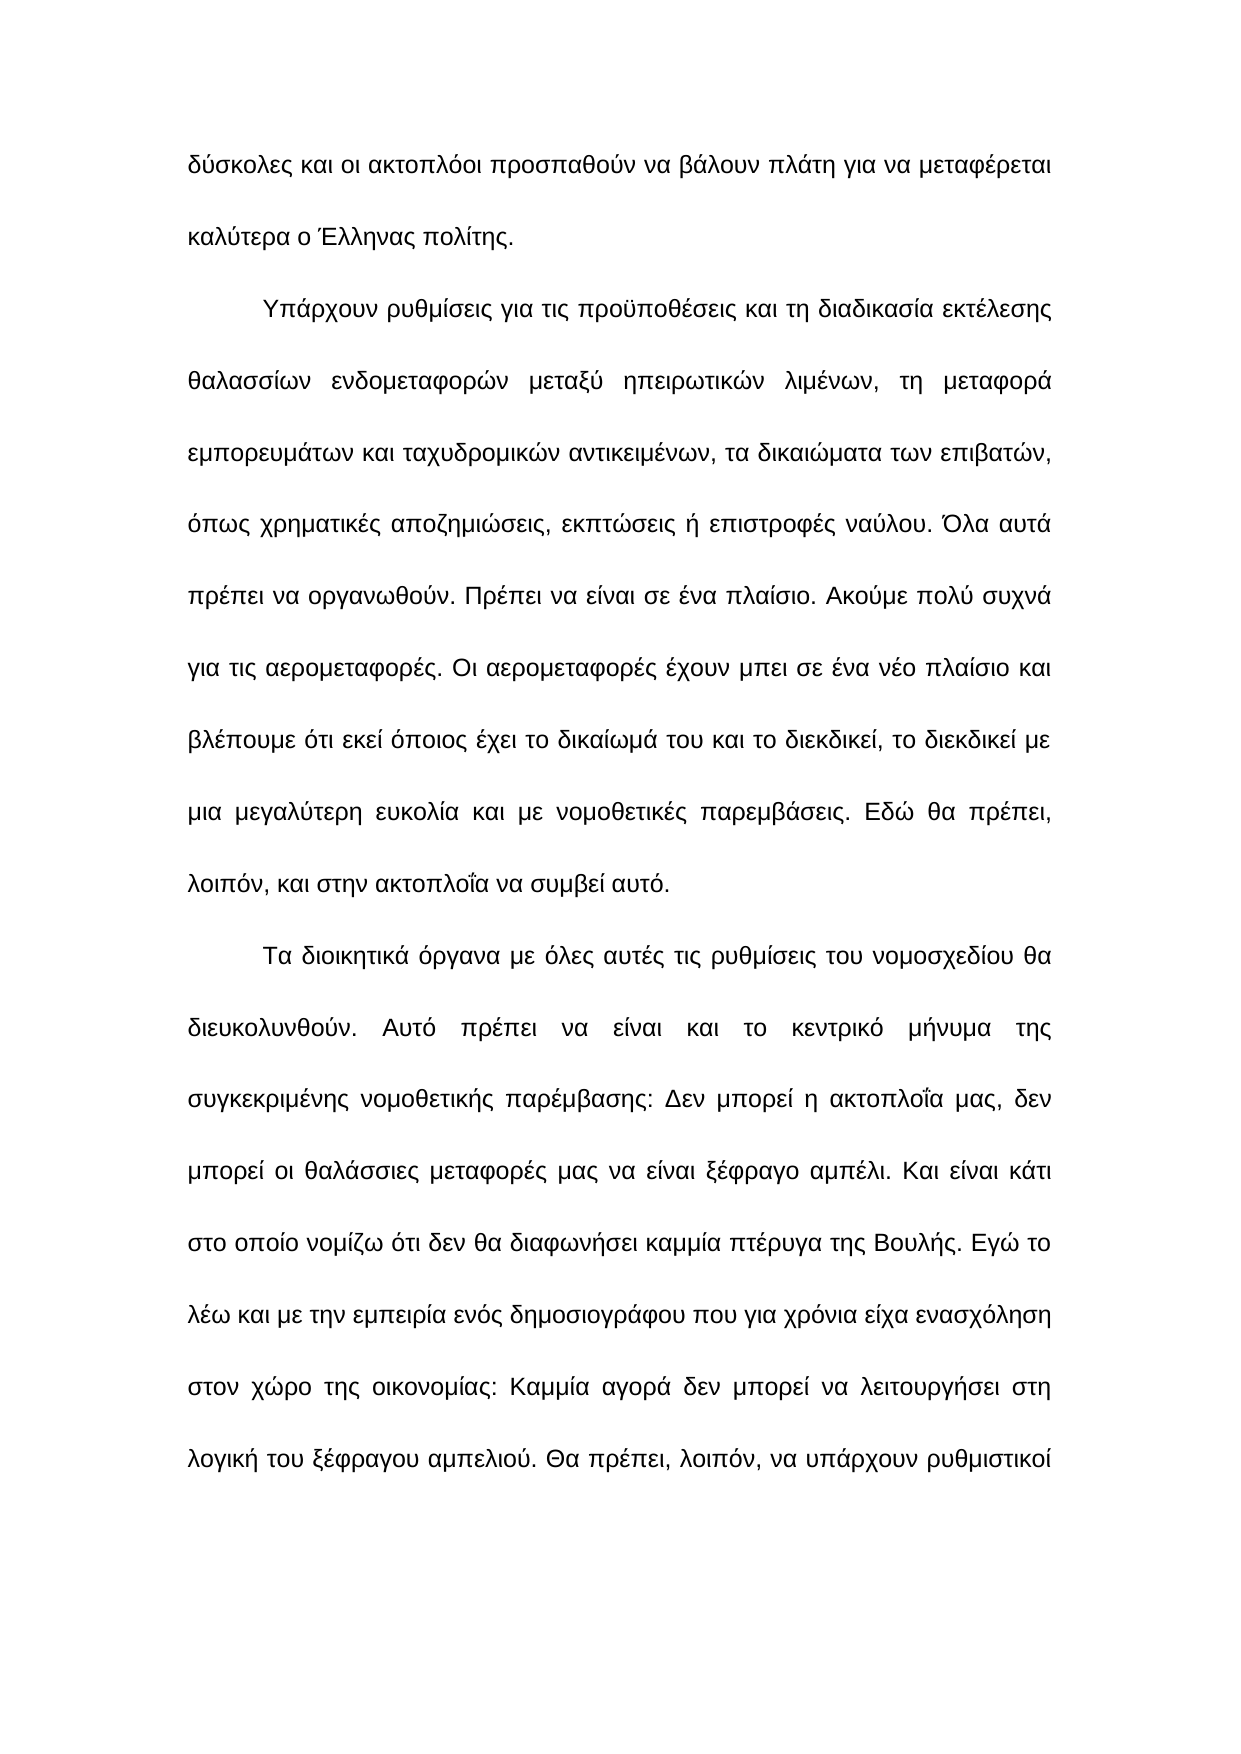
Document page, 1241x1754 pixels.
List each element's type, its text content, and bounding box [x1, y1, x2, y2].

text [187, 941, 1053, 1472]
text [187, 150, 1053, 251]
text Υπάρχουν ρυθμίσεις για τις προϋποθέσεις και τη διαδικασία εκτέλεσης θαλασσίων ενδομεταφορών μεταξύ ηπειρωτικών λιμένων, τη μεταφορά εμπορευμάτων και ταχυδρομικών αντικειμένων, τα δικαιώματα των επιβατών, όπως χρηματικές αποζημιώσεις, εκπτώσεις ή επιστροφές ναύλου. Όλα αυτά πρέπει να οργανωθούν. Πρέπει να είναι σε ένα πλαίσιο. Ακούμε πολύ συχνά για τις αερομεταφορές. Οι αερομεταφορές έχουν μπει σε ένα νέο πλαίσιο και βλέπουμε ότι εκεί όποιος έχει το δικαίωμά του και το διεκδικεί, το διεκδικεί με μια μεγαλύτερη ευκολία και με νομοθετικές παρεμβάσεις. Εδώ θα πρέπει, λοιπόν, και στην ακτοπλοΐα να συμβεί αυτό. [187, 294, 1053, 897]
